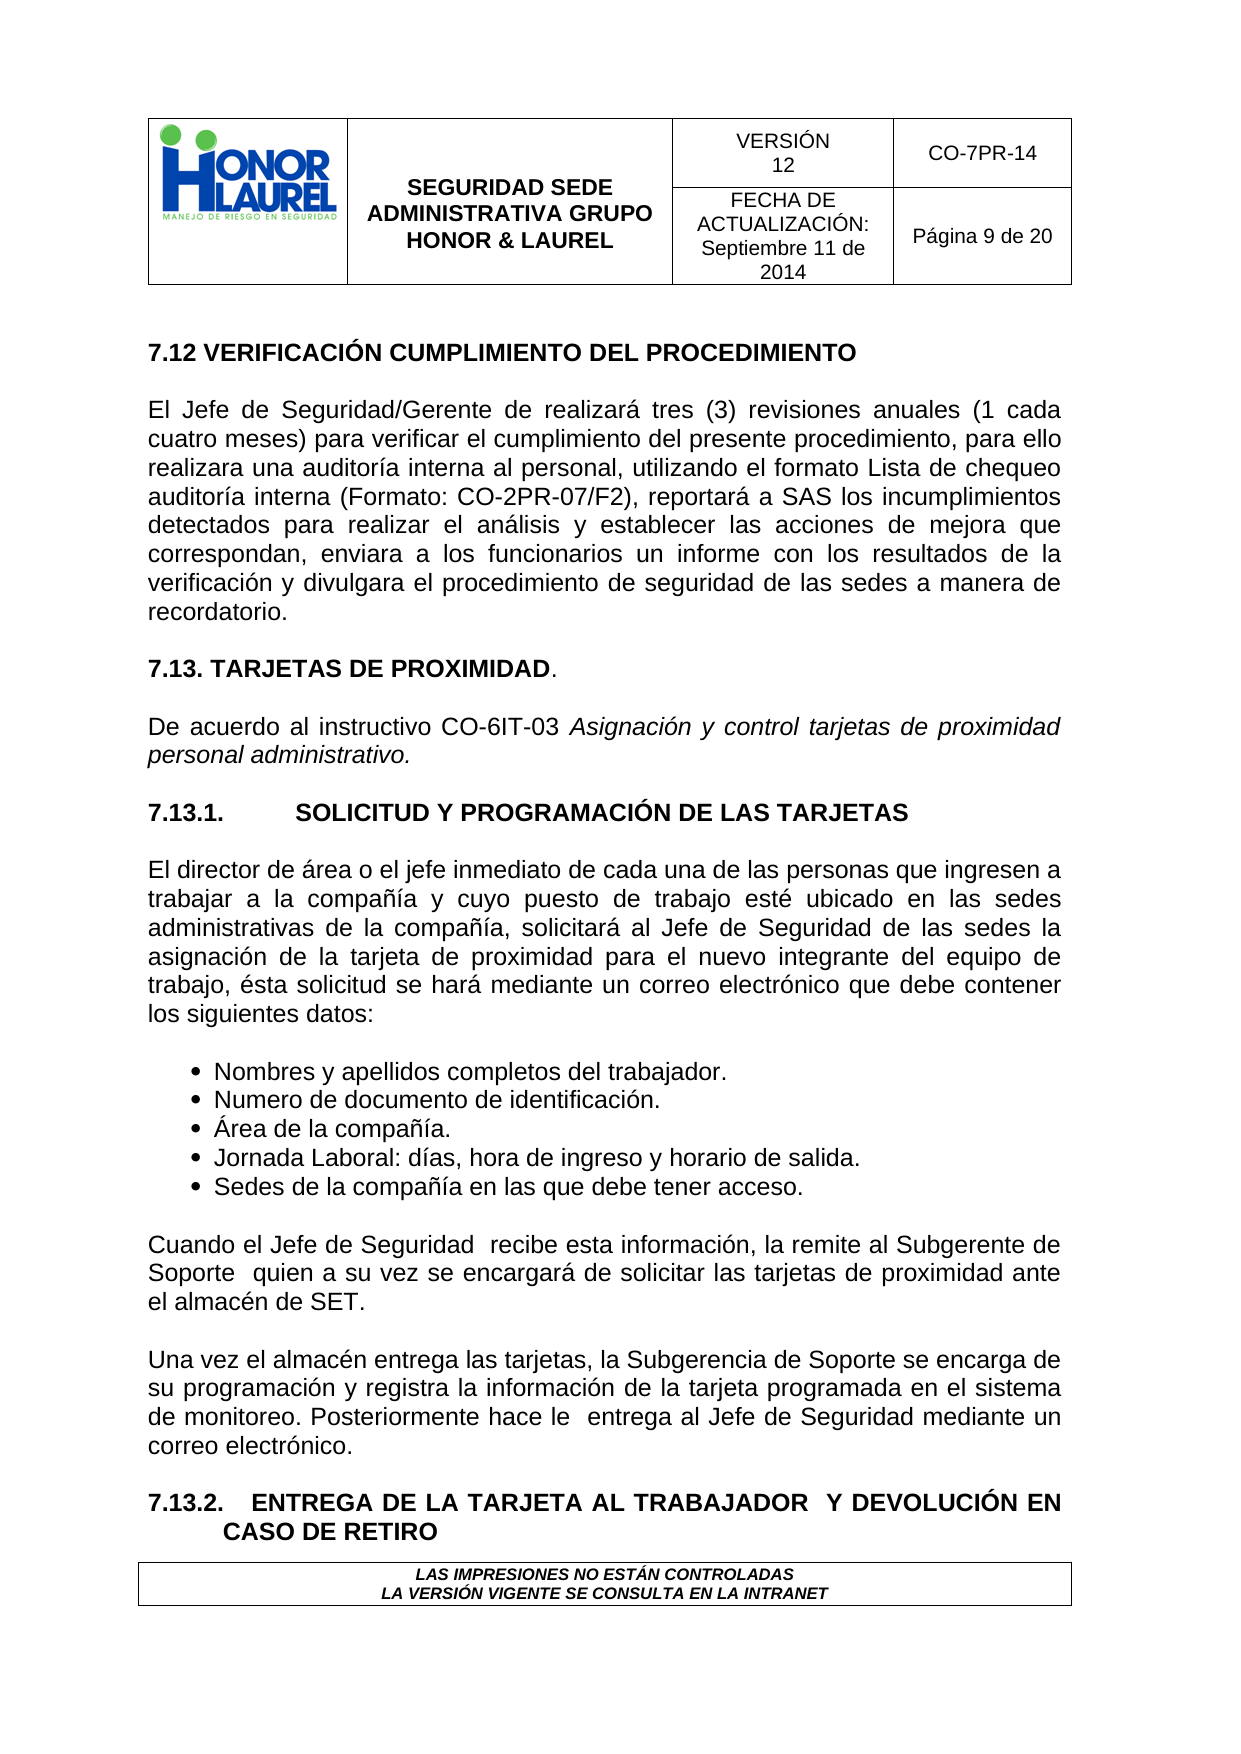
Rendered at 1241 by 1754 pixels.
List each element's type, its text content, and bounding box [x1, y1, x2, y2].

text Cuando el Jefe de Seguridad recibe esta información, la remite al Subgerente de Soporte quien a su vez se encargará de solicitar las tarjetas de proximidad ante el almacén de SET. [148, 1229, 1063, 1316]
picture [155, 119, 341, 227]
text Una vez el almacén entrega las tarjetas, la Subgerencia de Soporte se encarga de su programación y registra la información de la tarjeta programada en el sistema de monitoreo. Posteriormente hace le entrega al Jefe de Seguridad mediante un correo electrónico. [148, 1344, 1063, 1459]
list Jornada Laboral: días, hora de ingreso y horario de salida. [191, 1143, 1063, 1172]
list SOLICITUD Y PROGRAMACIÓN DE LAS TARJETAS [148, 798, 1063, 827]
text De acuerdo al instructivo CO-6IT-03 Asignación y control tarjetas de proximidad personal administrativo. [148, 712, 1063, 769]
list Nombres y apellidos completos del trabajador. [191, 1057, 1063, 1085]
list ENTREGA DE LA TARJETA AL TRABAJADOR Y DEVOLUCIÓN EN CASO DE RETIRO [148, 1488, 1063, 1546]
list Sedes de la compañía en las que debe tener acceso. [191, 1172, 1063, 1201]
text El director de área o el jefe inmediato de cada una de las personas que ingresen a trabajar a la compañía y cuyo puesto de trabajo esté ubicado en las sedes administrativas de la compañía, solicitará al Jefe de Seguridad de las sedes la asignación de la tarjeta de proximidad para el nuevo integrante del equipo de trabajo, ésta solicitud se hará mediante un correo electrónico que debe contener los siguientes datos: [148, 855, 1063, 1028]
text 7.12 VERIFICACIÓN CUMPLIMIENTO DEL PROCEDIMIENTO [148, 338, 1063, 367]
list Área de la compañía. [191, 1114, 1063, 1143]
text El Jefe de Seguridad/Gerente de realizará tres (3) revisiones anuales (1 cada cuatro meses) para verificar el cumplimiento del presente procedimiento, para ello realizara una auditoría interna al personal, utilizando el formato Lista de chequeo auditoría interna (Formato: CO-2PR-07/F2), reportará a SAS los incumplimientos detectados para realizar el análisis y establecer las acciones de mejora que correspondan, enviara a los funcionarios un informe con los resultados de la verificación y divulgara el procedimiento de seguridad de las sedes a manera de recordatorio. [148, 395, 1063, 625]
list Numero de documento de identificación. [191, 1085, 1063, 1114]
text 7.13. TARJETAS DE PROXIMIDAD. [148, 654, 1063, 683]
